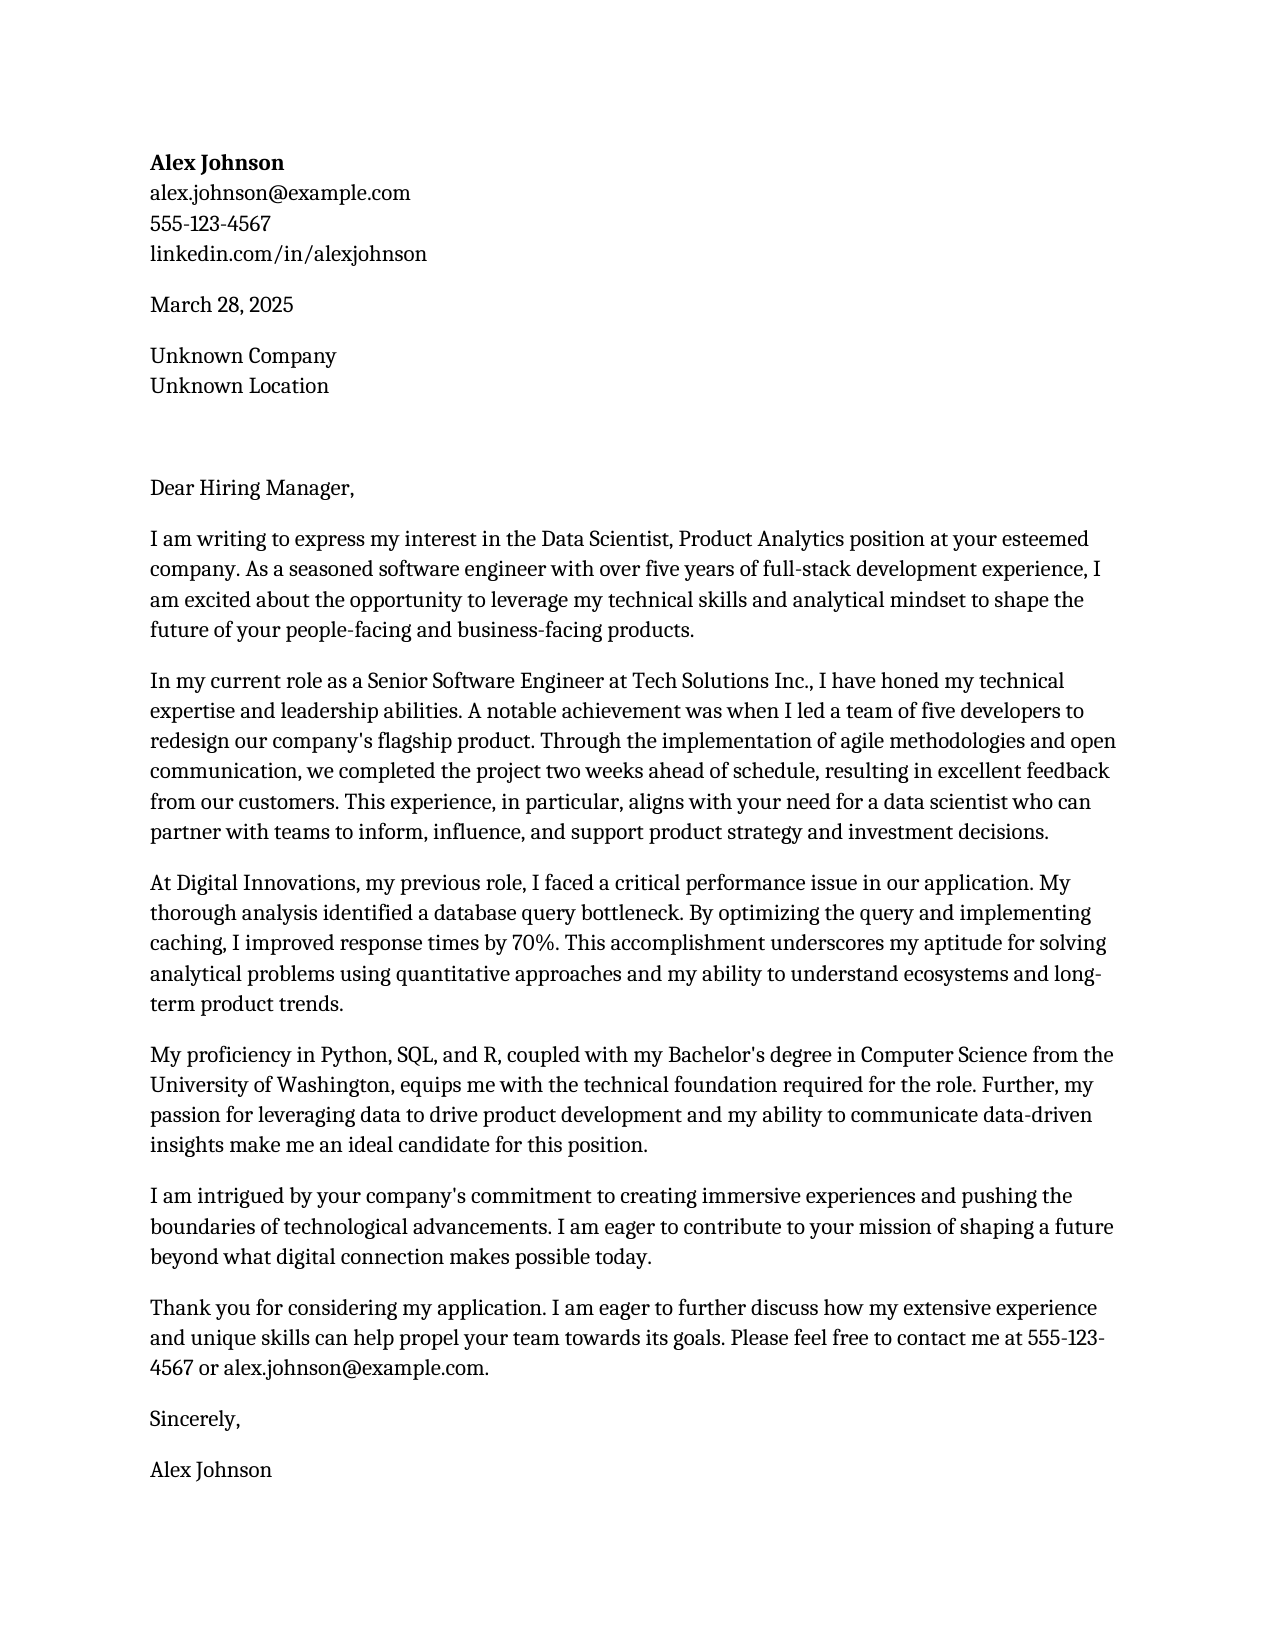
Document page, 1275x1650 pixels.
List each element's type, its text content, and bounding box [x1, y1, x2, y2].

text March 28, 2025 [150, 292, 1125, 318]
text Dear Hiring Manager, [150, 475, 1125, 501]
text At Digital Innovations, my previous role, I faced a critical performance issue in our application. My thorough analysis identified a database query bottleneck. By optimizing the query and implementing caching, I improved response times by 70%. This accomplishment underscores my aptitude for solving analytical problems using quantitative approaches and my ability to understand ecosystems and long-term product trends. [150, 870, 1125, 1017]
text Alex Johnson [150, 1457, 1125, 1484]
text Unknown Company Unknown Location [150, 343, 1125, 399]
text Thank you for considering my application. I am eager to further discuss how my extensive experience and unique skills can help propel your team towards its goals. Please feel free to contact me at 555-123-4567 or alex.johnson@example.com. [150, 1295, 1125, 1382]
text I am intrigued by your company's commitment to creating immersive experiences and pushing the boundaries of technological advancements. I am eager to contribute to your mission of shaping a future beyond what digital connection makes possible today. [150, 1183, 1125, 1270]
text In my current role as a Senior Software Engineer at Tech Solutions Inc., I have honed my technical expertise and leadership abilities. A notable achievement was when I led a team of five developers to redesign our company's flagship product. Through the implementation of agile methodologies and open communication, we completed the project two weeks ahead of schedule, resulting in excellent feedback from our customers. This experience, in particular, aligns with your need for a data scientist who can partner with teams to inform, influence, and support product strategy and investment decisions. [150, 668, 1125, 845]
text My proficiency in Python, SQL, and R, coupled with my Bachelor's degree in Computer Science from the University of Washington, equips me with the technical foundation required for the role. Further, my passion for leveraging data to drive product development and my ability to communicate data-driven insights make me an ideal candidate for this position. [150, 1042, 1125, 1159]
text Alex Johnson alex.johnson@example.com 555-123-4567 linkedin.com/in/alexjohnson [150, 150, 1125, 267]
text Sincerely, [150, 1406, 1125, 1433]
text I am writing to express my interest in the Data Scientist, Product Analytics position at your esteemed company. As a seasoned software engineer with over five years of full-stack development experience, I am excited about the opportunity to leverage my technical skills and analytical mindset to shape the future of your people-facing and business-facing products. [150, 526, 1125, 643]
